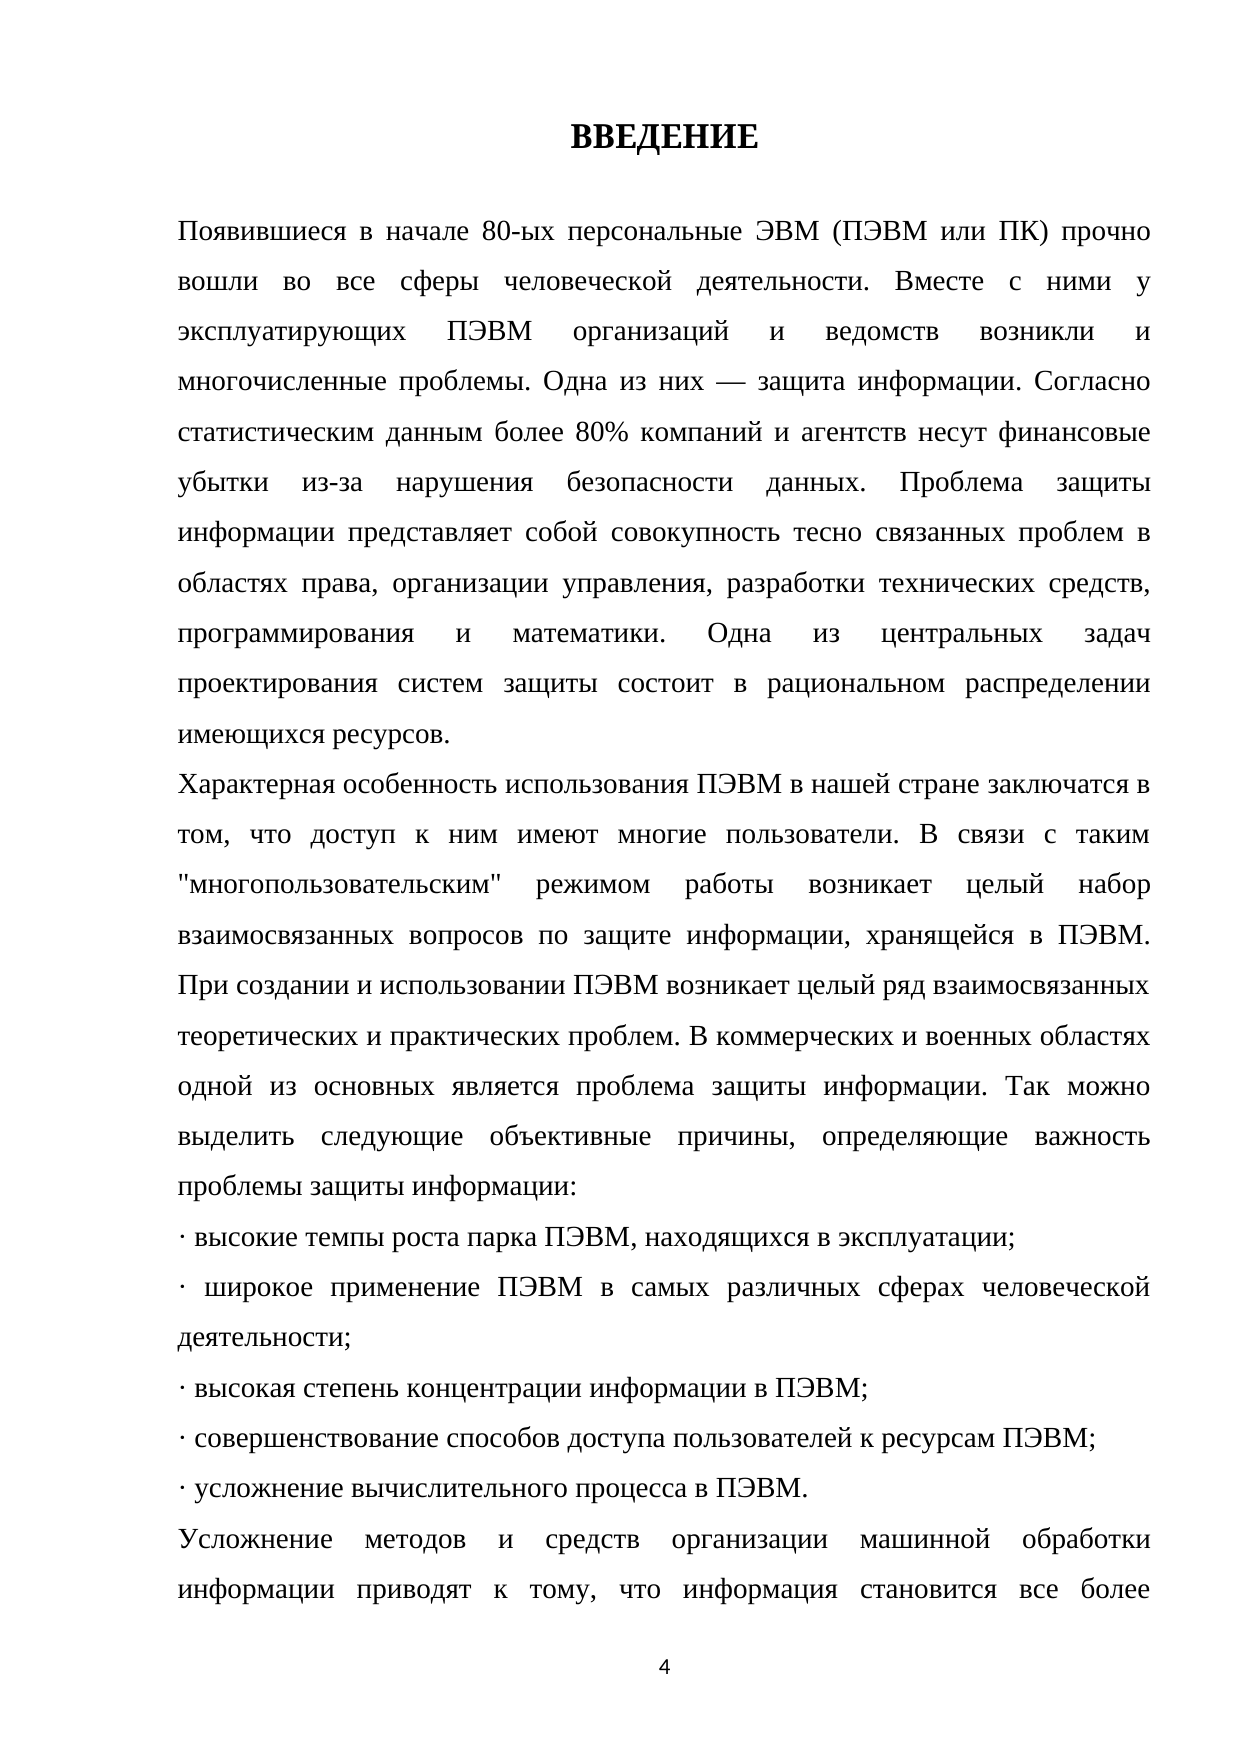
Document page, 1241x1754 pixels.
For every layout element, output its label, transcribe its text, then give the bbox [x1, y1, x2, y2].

text · высокая степень концентрации информации в ПЭВМ; [177, 1370, 1152, 1403]
text Характерная особенность использования ПЭВМ в нашей стране заключатся в том, что доступ к ним имеют многие пользователи. В связи с таким "многопользовательским" режимом работы возникает целый набор взаимосвязанных вопросов по защите информации, хранящейся в ПЭВМ. При создании и использовании ПЭВМ возникает целый ряд взаимосвязанных [177, 766, 1152, 1001]
text · совершенствование способов доступа пользователей к ресурсам ПЭВМ; [177, 1420, 1152, 1454]
text · усложнение вычислительного процесса в ПЭВМ. [177, 1470, 1152, 1504]
text Появившиеся в начале 80-ых персональные ЭВМ (ПЭВМ или ПК) прочно вошли во все сферы человеческой деятельности. Вместе с ними у эксплуатирующих ПЭВМ организаций и ведомств возникли и многочисленные проблемы. Одна из них — защита информации. Согласно статистическим данным более 80% компаний и агентств несут финансовые убытки из-за нарушения безопасности данных. Проблема защиты информации представляет собой совокупность тесно связанных проблем в областях права, организации управления, разработки технических средств, программирования и математики. Одна из центральных задач проектирования систем защиты состоит в рациональном распределении имеющихся ресурсов. [177, 213, 1152, 749]
text теоретических и практических проблем. В коммерческих и военных областях одной из основных является проблема защиты информации. Так можно выделить следующие объективные причины, определяющие важность проблемы защиты информации: [177, 1018, 1152, 1202]
text · высокие темпы роста парка ПЭВМ, находящихся в эксплуатации; [177, 1219, 1152, 1252]
text · широкое применение ПЭВМ в самых различных сферах человеческой деятельности; [177, 1269, 1152, 1353]
title ВВЕДЕНИЕ [177, 118, 1152, 156]
